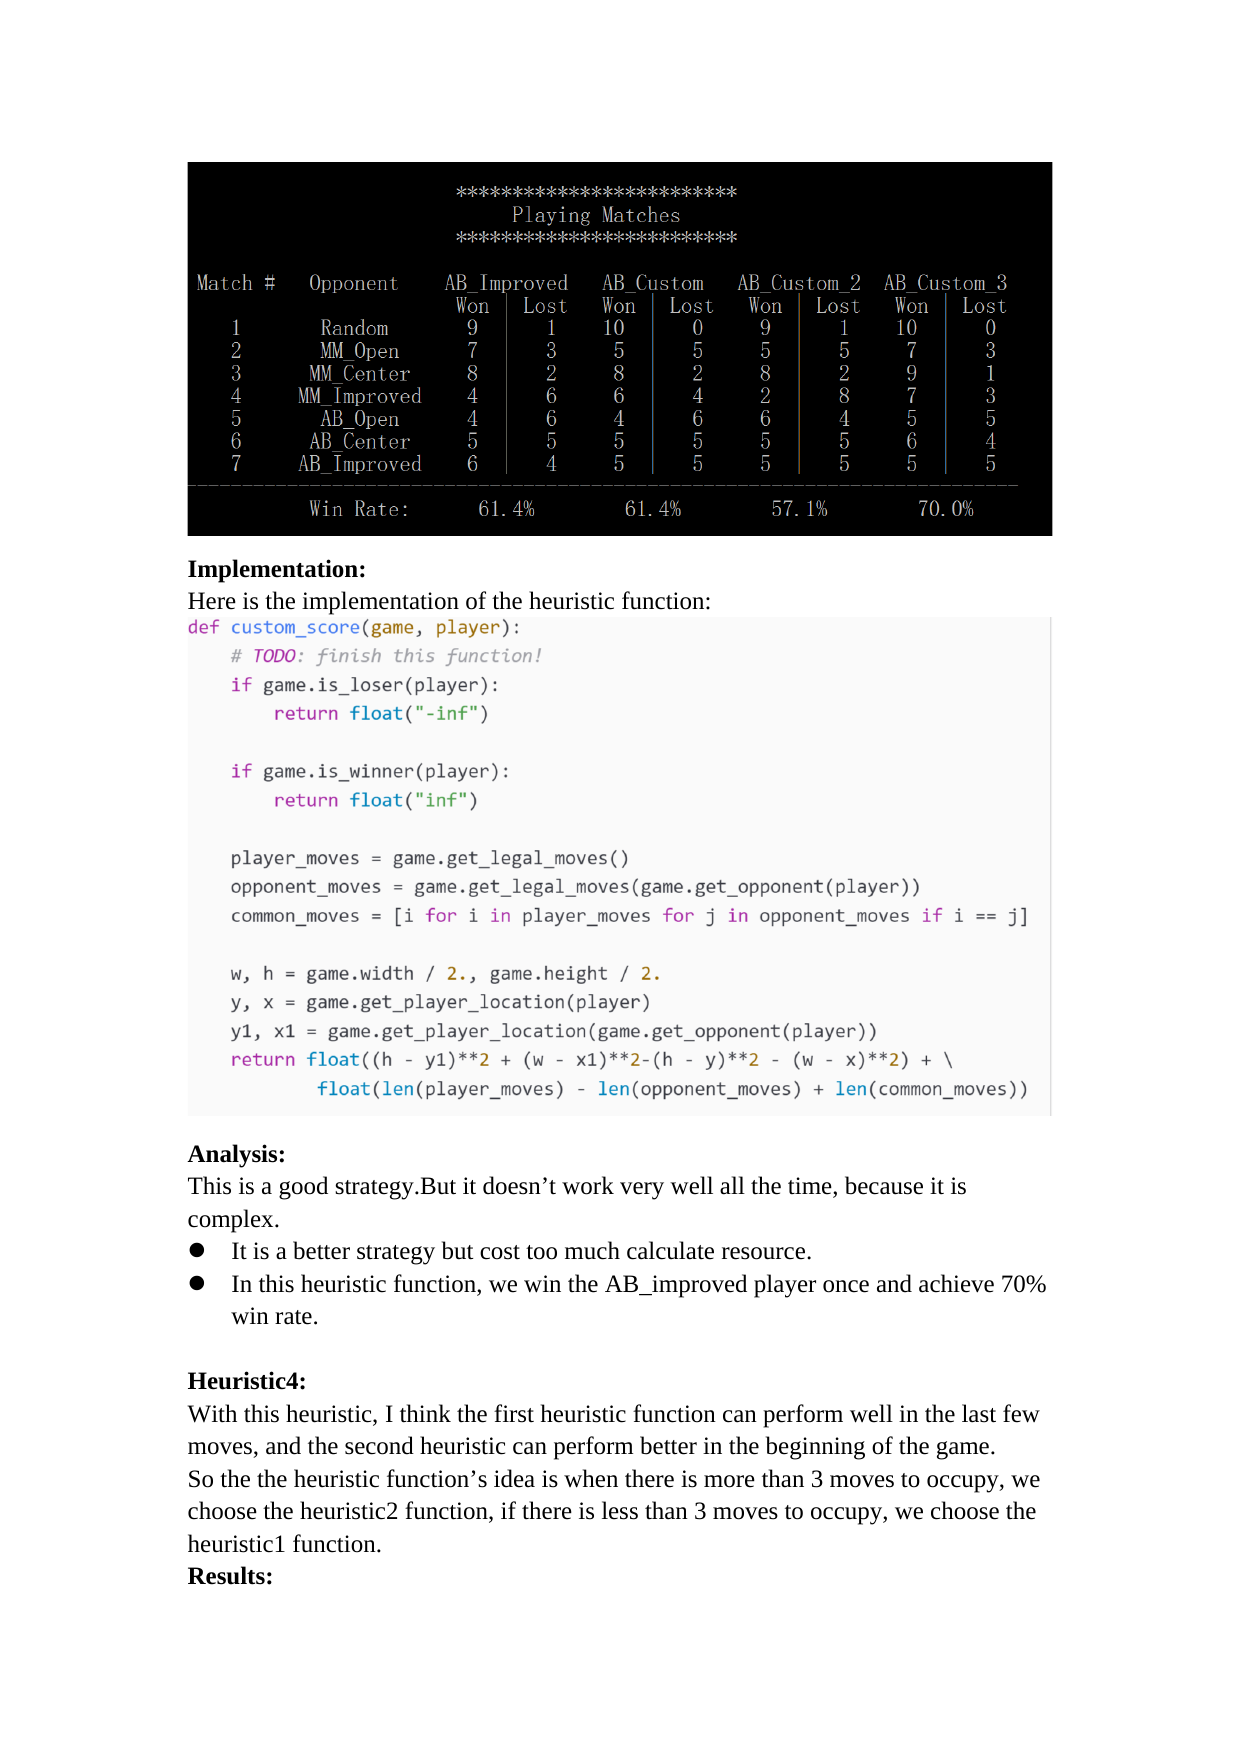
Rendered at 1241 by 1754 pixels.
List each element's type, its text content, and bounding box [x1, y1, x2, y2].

list It is a better strategy but cost too much calculate resource. [187, 1234, 1053, 1267]
text Analysis: [187, 1137, 1053, 1169]
text Here is the implementation of the heuristic function: [187, 584, 1053, 617]
picture [187, 617, 1053, 1116]
text With this heuristic, I think the first heuristic function can perform well in the last few moves, and the second heuristic can perform better in the beginning of the game. [187, 1397, 1053, 1462]
text Results: [187, 1559, 1053, 1592]
text Implementation: [187, 552, 1053, 584]
text This is a good strategy.But it doesn’t work very well all the time, because it is complex. [187, 1169, 1053, 1234]
text So the the heuristic function’s idea is when there is more than 3 moves to occupy, we choose the heuristic2 function, if there is less than 3 moves to occupy, we choose the heuristic1 function. [187, 1462, 1053, 1559]
text Heuristic4: [187, 1364, 1053, 1397]
list In this heuristic function, we win the AB_improved player once and achieve 70% win rate. [187, 1267, 1053, 1332]
picture [187, 162, 1053, 536]
